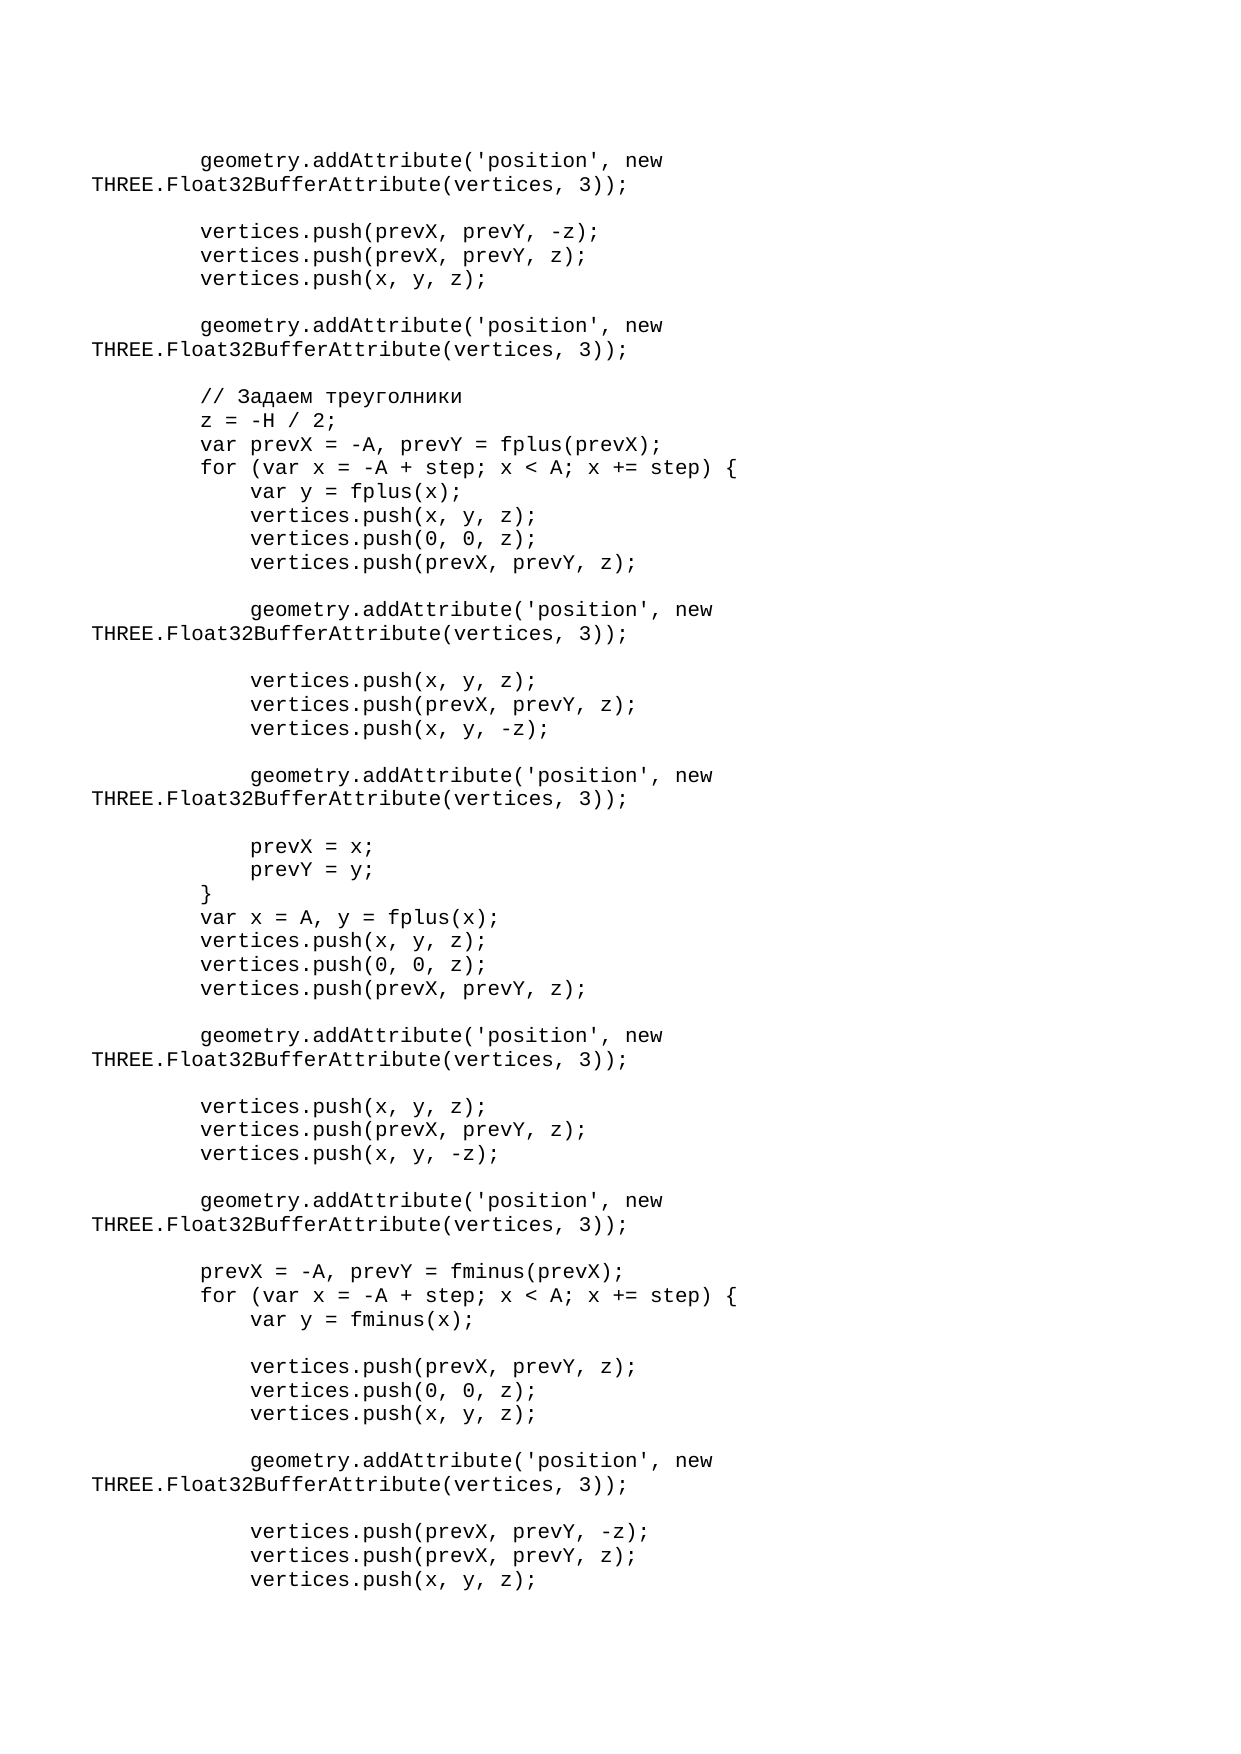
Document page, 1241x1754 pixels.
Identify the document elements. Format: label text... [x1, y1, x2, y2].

text vertices.push(x, y, z); [91, 930, 1090, 954]
text for (var x = -A + step; x < A; x += step) { [91, 1285, 1090, 1309]
text vertices.push(prevX, prevY, -z); [91, 221, 1090, 244]
text vertices.push(prevX, prevY, z); [91, 1119, 1090, 1143]
text vertices.push(prevX, prevY, z); [91, 552, 1090, 576]
text vertices.push(0, 0, z); [91, 528, 1090, 552]
text vertices.push(x, y, z); [91, 670, 1090, 694]
text var y = fplus(x); [91, 481, 1090, 505]
text vertices.push(x, y, -z); [91, 1143, 1090, 1167]
text vertices.push(0, 0, z); [91, 954, 1090, 978]
text geometry.addAttribute('position', new THREE.Float32BufferAttribute(vertices, 3)); [91, 765, 1090, 812]
text prevX = -A, prevY = fminus(prevX); [91, 1261, 1090, 1285]
text vertices.push(prevX, prevY, -z); [91, 1521, 1090, 1545]
text vertices.push(x, y, z); [91, 268, 1090, 292]
text vertices.push(0, 0, z); [91, 1379, 1090, 1403]
text geometry.addAttribute('position', new THREE.Float32BufferAttribute(vertices, 3)); [91, 1025, 1090, 1072]
text var x = A, y = fplus(x); [91, 907, 1090, 930]
text var y = fminus(x); [91, 1309, 1090, 1332]
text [91, 150, 1090, 197]
text geometry.addAttribute('position', new THREE.Float32BufferAttribute(vertices, 3)); [91, 316, 1090, 363]
text // Задаем треуголники [91, 386, 1090, 410]
text vertices.push(prevX, prevY, z); [91, 978, 1090, 1001]
text } [91, 883, 1090, 907]
text var prevX = -A, prevY = fplus(prevX); [91, 434, 1090, 457]
text vertices.push(x, y, -z); [91, 717, 1090, 741]
text vertices.push(prevX, prevY, z); [91, 244, 1090, 268]
text vertices.push(prevX, prevY, z); [91, 1356, 1090, 1379]
text vertices.push(x, y, z); [91, 505, 1090, 528]
text vertices.push(x, y, z); [91, 1096, 1090, 1119]
text geometry.addAttribute('position', new THREE.Float32BufferAttribute(vertices, 3)); [91, 599, 1090, 647]
text geometry.addAttribute('position', new THREE.Float32BufferAttribute(vertices, 3)); [91, 1190, 1090, 1238]
text z = -H / 2; [91, 410, 1090, 434]
text vertices.push(x, y, z); [91, 1403, 1090, 1427]
text vertices.push(prevX, prevY, z); [91, 694, 1090, 717]
text for (var x = -A + step; x < A; x += step) { [91, 457, 1090, 481]
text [91, 1451, 1090, 1498]
text vertices.push(x, y, z); [91, 1569, 1090, 1592]
text prevX = x; [91, 836, 1090, 859]
text prevY = y; [91, 859, 1090, 883]
text vertices.push(prevX, prevY, z); [91, 1545, 1090, 1569]
